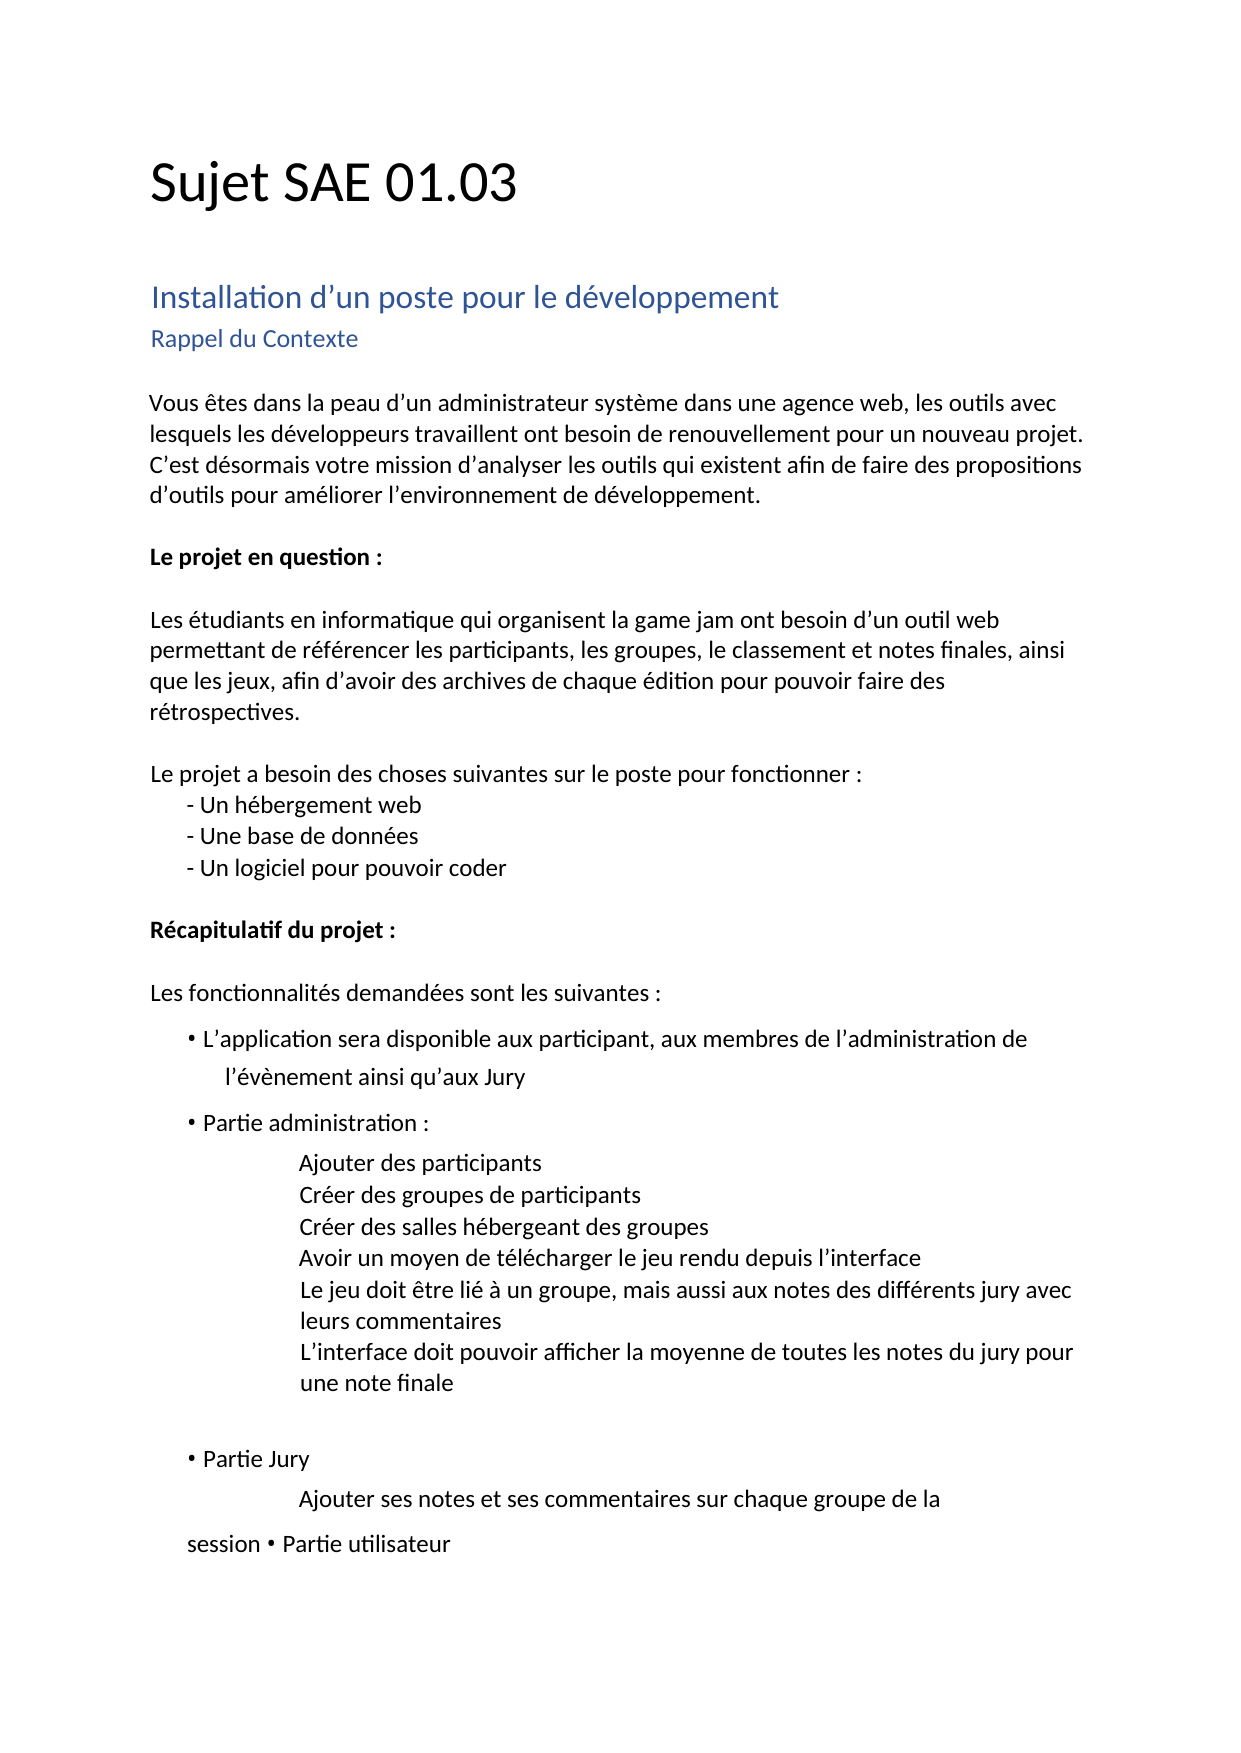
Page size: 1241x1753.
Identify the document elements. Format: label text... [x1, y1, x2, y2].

text Avoir un moyen de télécharger le jeu rendu depuis l’interface [298, 1242, 1089, 1273]
text - Une base de données [186, 820, 1089, 851]
text Ajouter ses notes et ses commentaires sur chaque groupe de la session • Partie utilisateur [187, 1483, 1019, 1567]
text Installation d’un poste pour le développement [151, 276, 1089, 317]
text Créer des salles hébergeant des groupes [299, 1211, 1089, 1241]
text Les étudiants en informatique qui organisent la game jam ont besoin d’un outil web permettant de référencer les participants, les groupes, le classement et notes finales, ainsi que les jeux, afin d’avoir des archives de chaque édition pour pouvoir faire des rétrospectives. [149, 604, 1072, 727]
text • Partie administration : [187, 1095, 1089, 1146]
text - Un logiciel pour pouvoir coder [186, 852, 1089, 883]
text Ajouter des participants [298, 1147, 1089, 1178]
text Créer des groupes de participants [299, 1179, 1089, 1209]
text Le projet a besoin des choses suivantes sur le poste pour fonctionner : - Un hébergement web [150, 758, 867, 819]
text Le projet en question : [150, 542, 1089, 572]
text Sujet SAE 01.03 [150, 145, 1089, 216]
text Récapitulatif du projet : [150, 914, 1089, 945]
text L’interface doit pouvoir afficher la moyenne de toutes les notes du jury pour une note finale [300, 1337, 1079, 1398]
text • L’application sera disponible aux participant, aux membres de l’administration de l’évènement ainsi qu’aux Jury [187, 1010, 1055, 1092]
text Le jeu doit être lié à un groupe, mais aussi aux notes des différents jury avec leurs commentaires [300, 1274, 1077, 1336]
text Vous êtes dans la peau d’un administrateur système dans une agence web, les outils avec lesquels les développeurs travaillent ont besoin de renouvellement pour un nouveau projet. C’est désormais votre mission d’analyser les outils qui existent afin de faire des propositions d’outils pour améliorer l’environnement de développement. [148, 387, 1088, 510]
text • Partie Jury [187, 1431, 1089, 1482]
text Rappel du Contexte [151, 323, 1089, 354]
text Les fonctionnalités demandées sont les suivantes : [150, 977, 1089, 1007]
